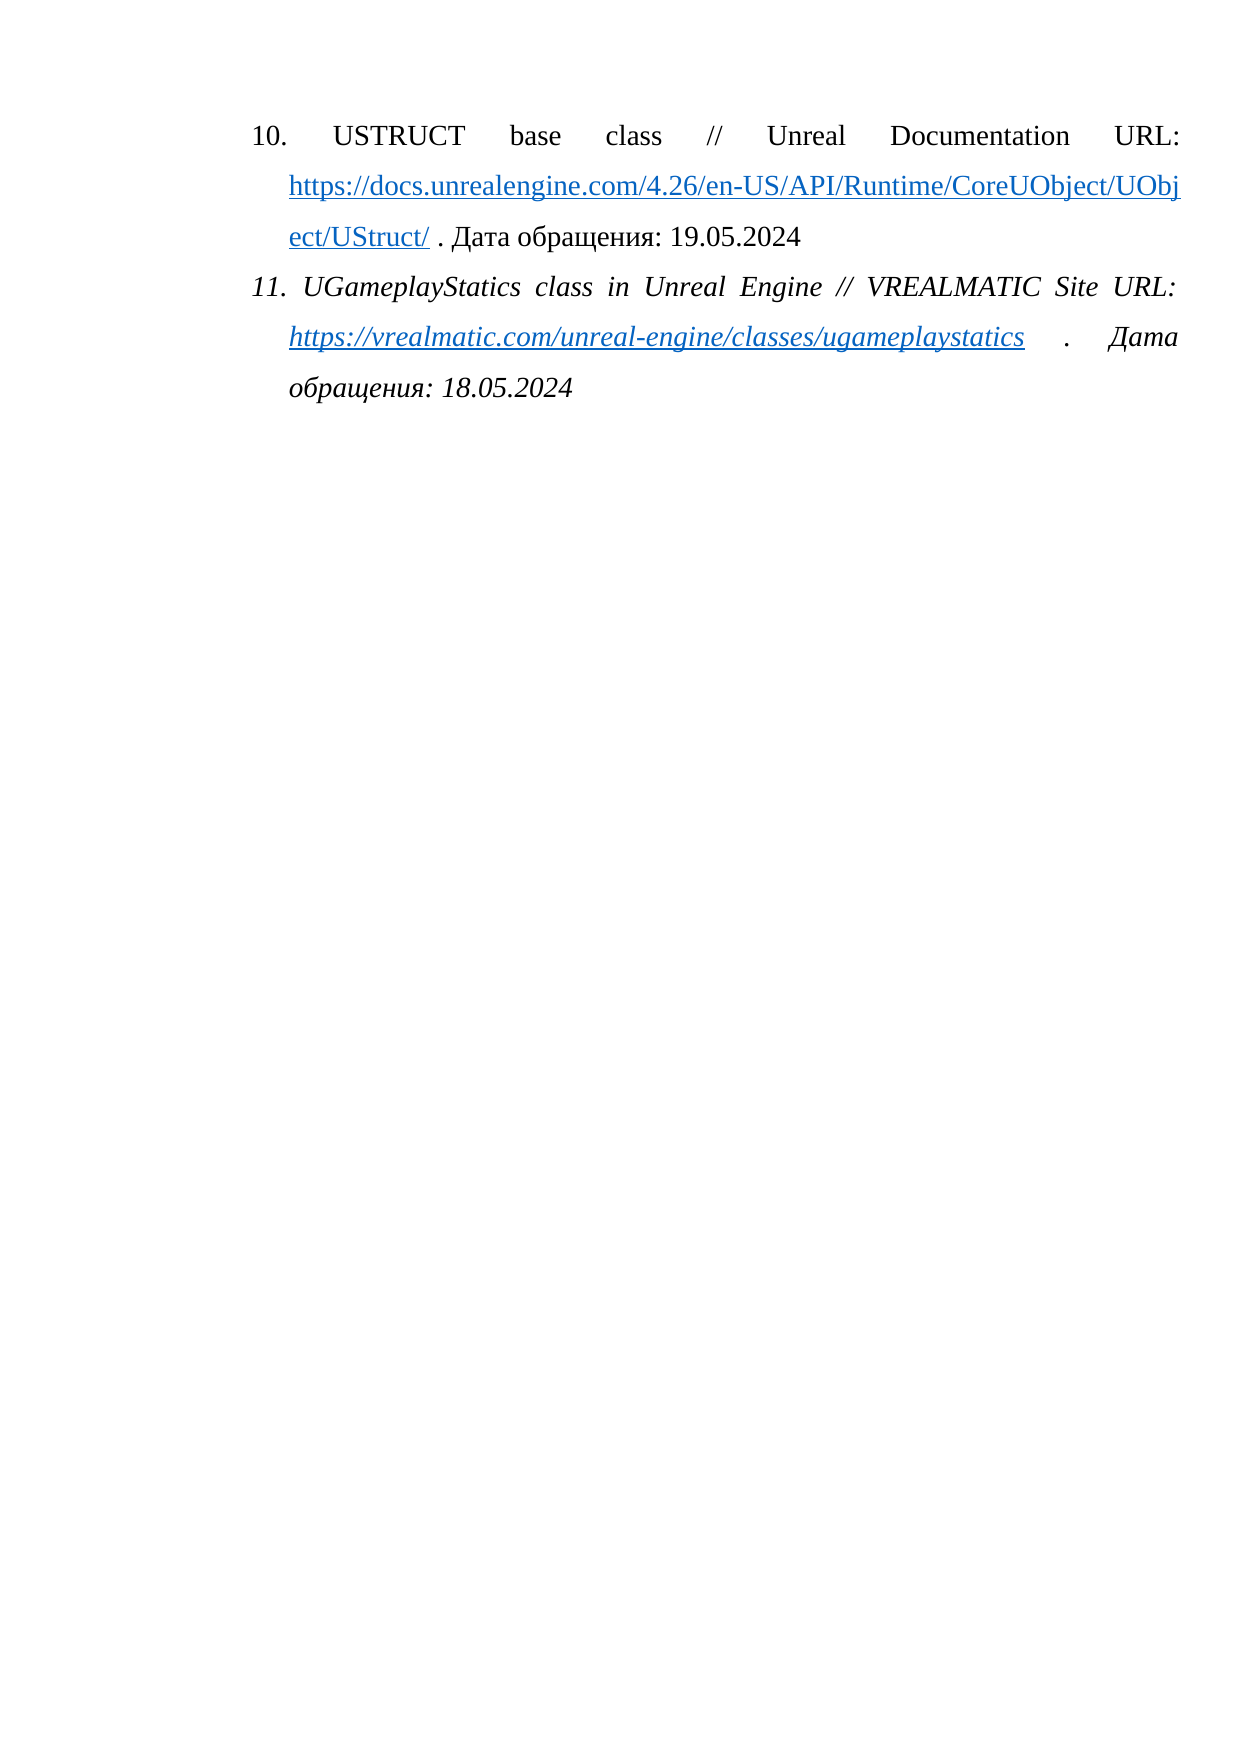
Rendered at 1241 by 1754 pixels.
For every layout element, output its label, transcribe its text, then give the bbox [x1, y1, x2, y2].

list UGameplayStatics class in Unreal Engine // VREALMATIC Site URL: https://vrealmatic.com/unreal-engine/classes/ugameplaystatics . Дата обращения: 18.05.2024 [251, 269, 1181, 403]
list USTRUCT base class // Unreal Documentation URL: https://docs.unrealengine.com/4.26/en-US/API/Runtime/CoreUObject/UObject/UStruct/ . Дата обращения: 19.05.2024 [251, 118, 1181, 252]
